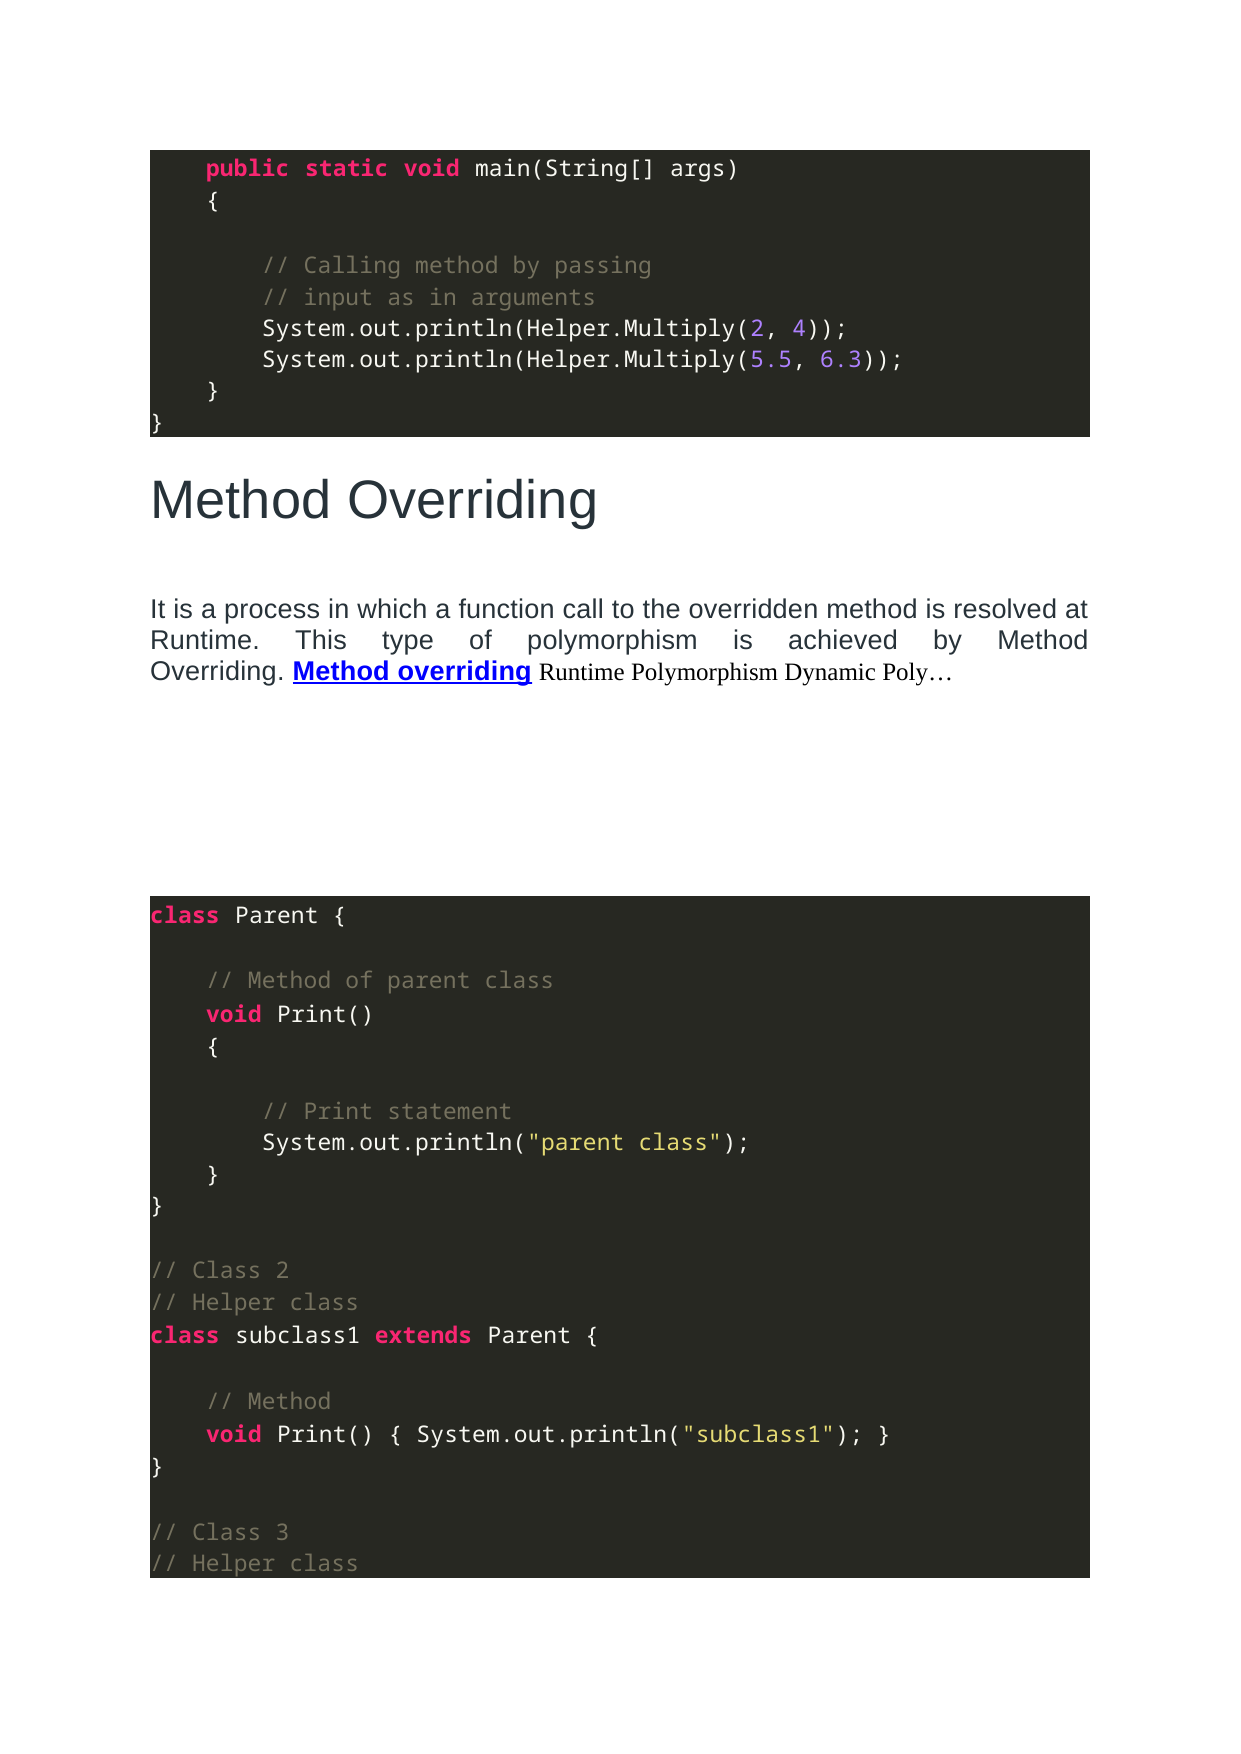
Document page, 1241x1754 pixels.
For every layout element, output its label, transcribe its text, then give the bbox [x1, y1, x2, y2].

text } [150, 374, 1090, 406]
text System.out.println(Helper.Multiply(5.5, 6.3)); [150, 343, 1090, 374]
text // Helper class [150, 1547, 1090, 1578]
text } [150, 406, 1090, 437]
text System.out.println(Helper.Multiply(2, 4)); [150, 312, 1090, 343]
text } [150, 1158, 1090, 1189]
text It is a process in which a function call to the overridden method is resolved at Runtime. This type of polymorphism is achieved by Method Overriding. Method overriding Runtime Polymorphism Dynamic Poly… [533, 655, 1090, 686]
text // Print statement [150, 1095, 1090, 1126]
text class subclass1 extends Parent { [150, 1317, 1090, 1351]
text public static void main(String[] args) [150, 150, 1090, 184]
text Method Overriding [150, 468, 1090, 530]
text // Calling method by passing [150, 249, 1090, 281]
text { [150, 184, 1090, 215]
text // input as in arguments [150, 281, 1090, 312]
text void Print() [150, 996, 1090, 1030]
text } [150, 1450, 1090, 1481]
text } [150, 1189, 1090, 1220]
text // Helper class [150, 1285, 1090, 1317]
text // Method of parent class [150, 964, 1090, 996]
text // Class 3 [150, 1515, 1090, 1547]
text System.out.println("parent class"); [150, 1126, 1090, 1158]
text void Print() { System.out.println("subclass1"); } [150, 1416, 1090, 1450]
text { [150, 1030, 1090, 1061]
text class Parent { [150, 896, 1090, 930]
text // Method [150, 1385, 1090, 1416]
text // Class 2 [150, 1254, 1090, 1285]
